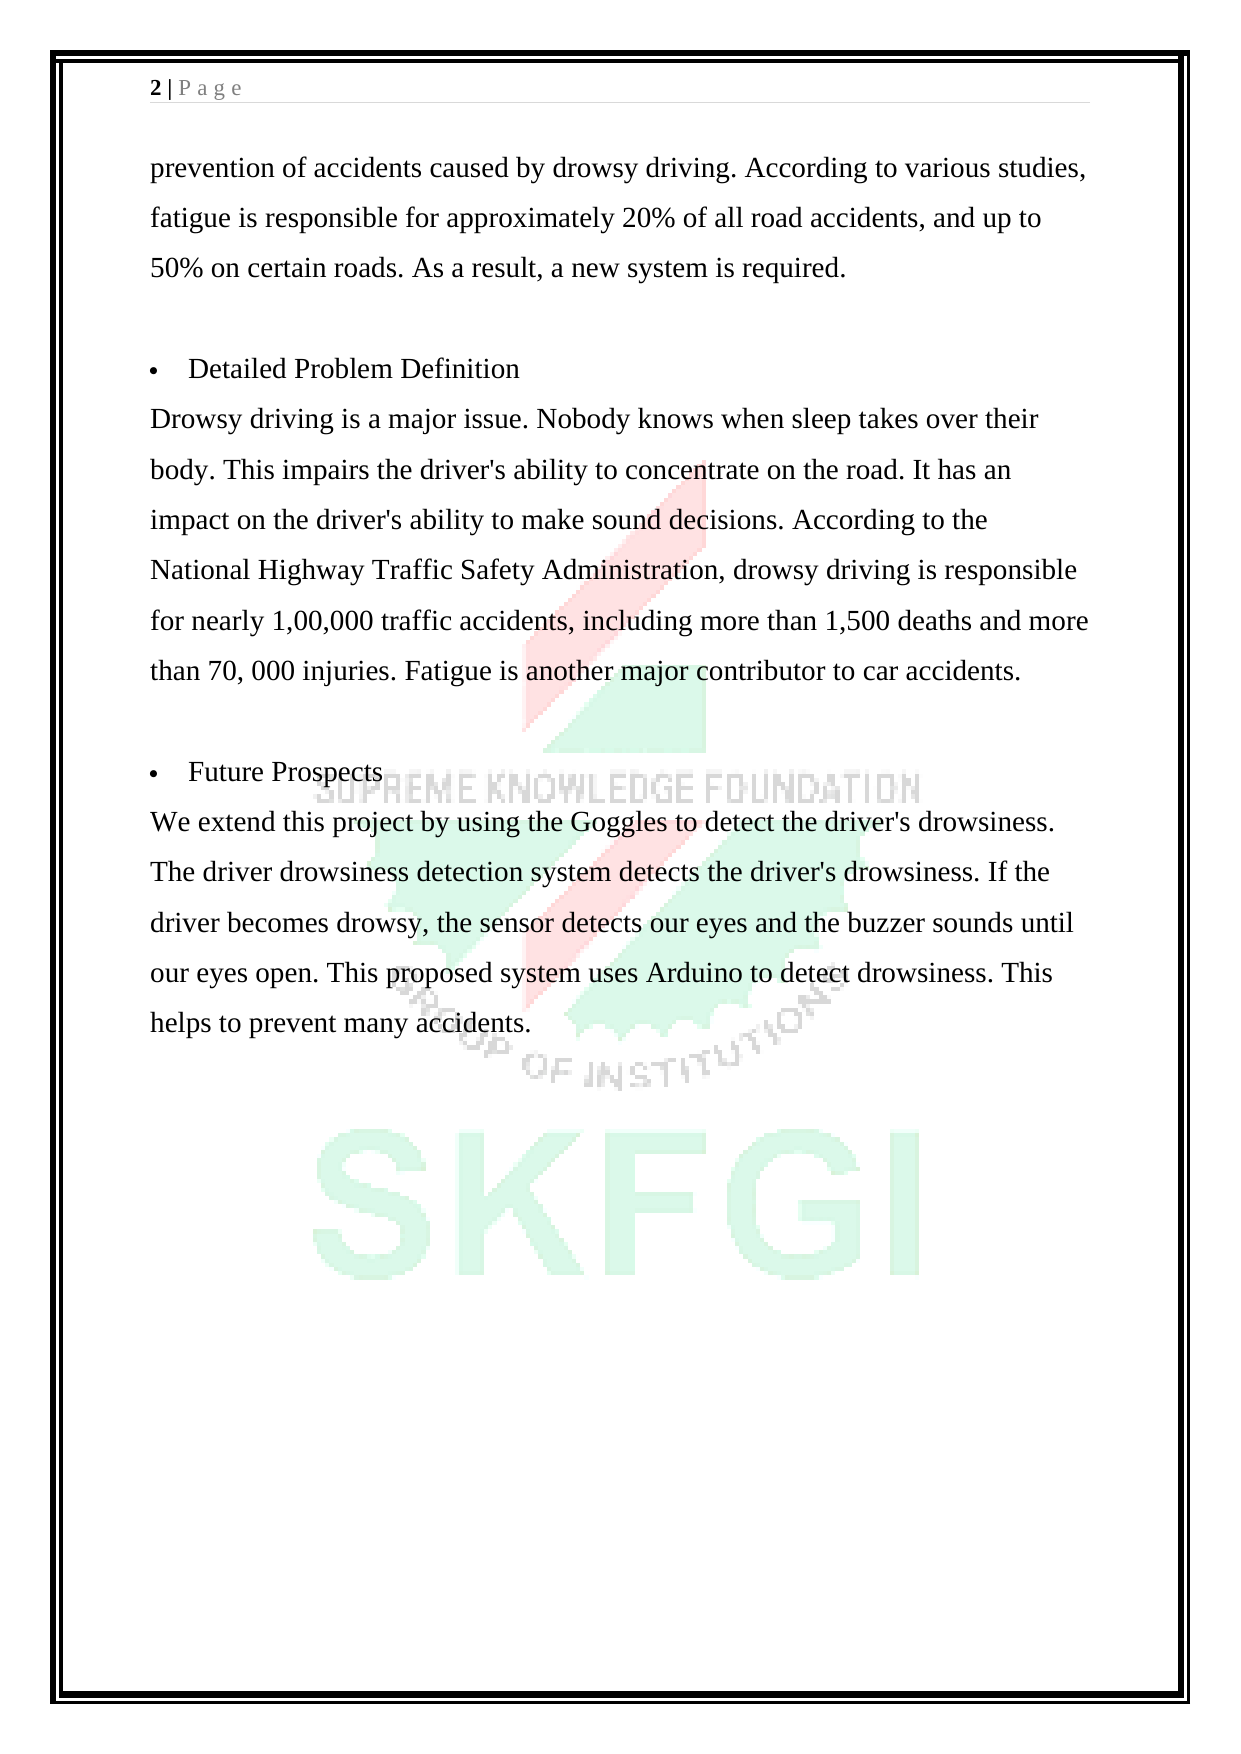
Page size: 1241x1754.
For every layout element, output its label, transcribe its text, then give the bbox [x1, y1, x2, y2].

list Future Prospects [150, 754, 1090, 787]
text Drowsy driving is a major issue. Nobody knows when sleep takes over their body. This impairs the driver's ability to concentrate on the road. It has an impact on the driver's ability to make sound decisions. According to the National Highway Traffic Safety Administration, drowsy driving is responsible for nearly 1,00,000 traffic accidents, including more than 1,500 deaths and more than 70, 000 injuries. Fatigue is another major contributor to car accidents. [150, 402, 1090, 687]
text We extend this project by using the Goggles to detect the driver's drowsiness. The driver drowsiness detection system detects the driver's drowsiness. If the driver becomes drowsy, the sensor detects our eyes and the buzzer sounds until our eyes open. This proposed system uses Arduino to detect drowsiness. This helps to prevent many accidents. [150, 804, 1090, 1039]
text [150, 150, 1090, 284]
list Detailed Problem Definition [150, 351, 1090, 385]
